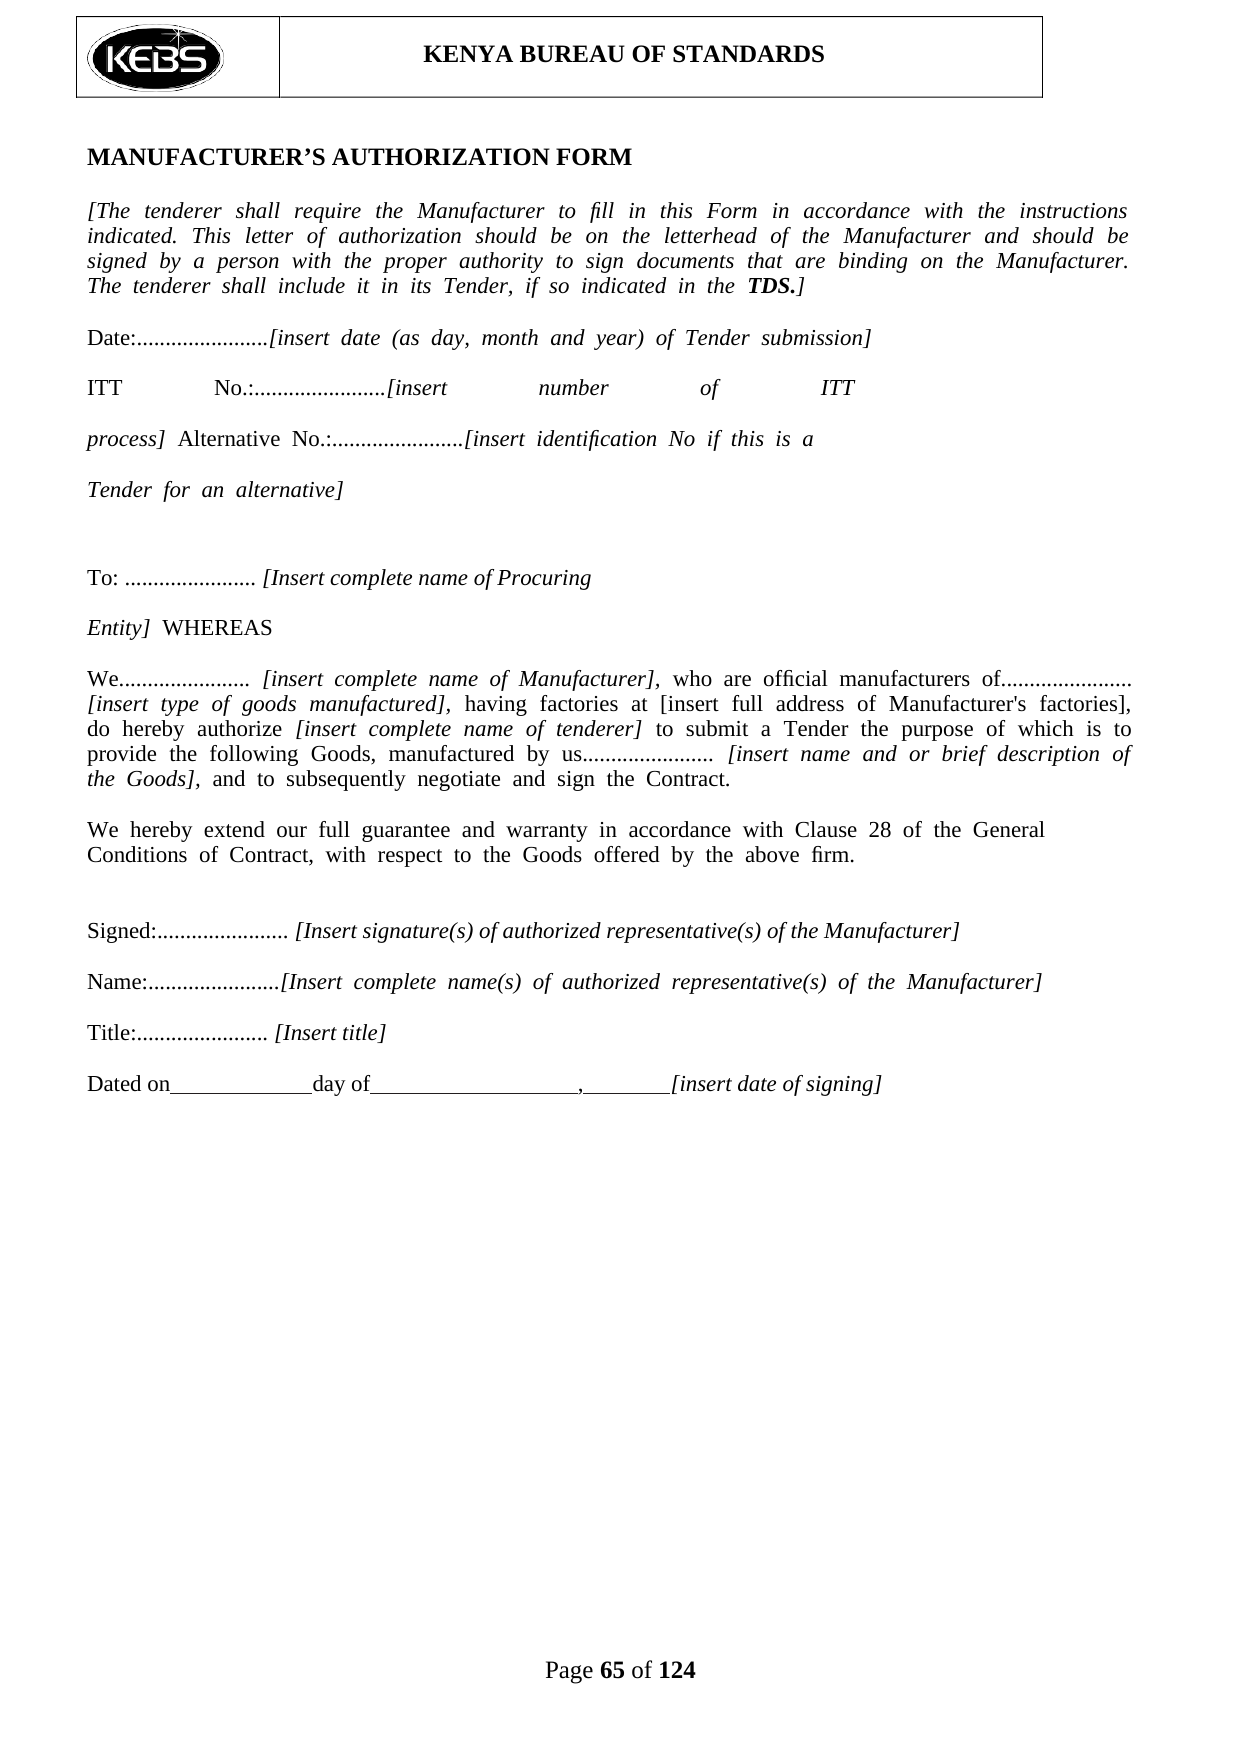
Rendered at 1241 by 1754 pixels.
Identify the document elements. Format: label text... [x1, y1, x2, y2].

text To: ....................... [Insert complete name of Procuring Entity] WHEREAS [87, 564, 619, 641]
text Signed:....................... [Insert signature(s) of authorized representative(s) of the Manufacturer] [87, 917, 1165, 944]
text We....................... [insert complete name of Manufacturer], who are ofﬁcial manufacturers of.......................[insert type of goods manufactured], having factories at [insert full address of Manufacturer's factories], do hereby authorize [insert complete name of tenderer] to submit a Tender the purpose of which is to provide the following Goods, manufactured by us....................... [insert name and or brief description of the Goods], and to subsequently negotiate and sign the Contract. [87, 666, 1133, 791]
picture [87, 18, 224, 92]
text Date:.......................[insert date (as day, month and year) of Tender submission] [87, 324, 1165, 350]
text We hereby extend our full guarantee and warranty in accordance with Clause 28 of the General Conditions of Contract, with respect to the Goods offered by the above ﬁrm. [87, 817, 1133, 867]
text Dated on day of , [insert date of signing] [87, 1070, 1165, 1096]
text Title:....................... [Insert title] [87, 1019, 1165, 1045]
text ITT No.:.......................[insert number of ITT process] Alternative No.:.......................[insert identiﬁcation No if this is a Tender for an alternative] [87, 374, 885, 502]
text [The tenderer shall require the Manufacturer to ﬁll in this Form in accordance with the instructions indicated. This letter of authorization should be on the letterhead of the Manufacturer and should be signed by a person with the proper authority to sign documents that are binding on the Manufacturer. The tenderer shall include it in its Tender, if so indicated in the TDS.] [87, 198, 1133, 299]
subtitle MANUFACTURER’S AUTHORIZATION FORM [87, 142, 1165, 171]
text Name:.......................[Insert complete name(s) of authorized representative(s) of the Manufacturer] [87, 968, 1165, 994]
